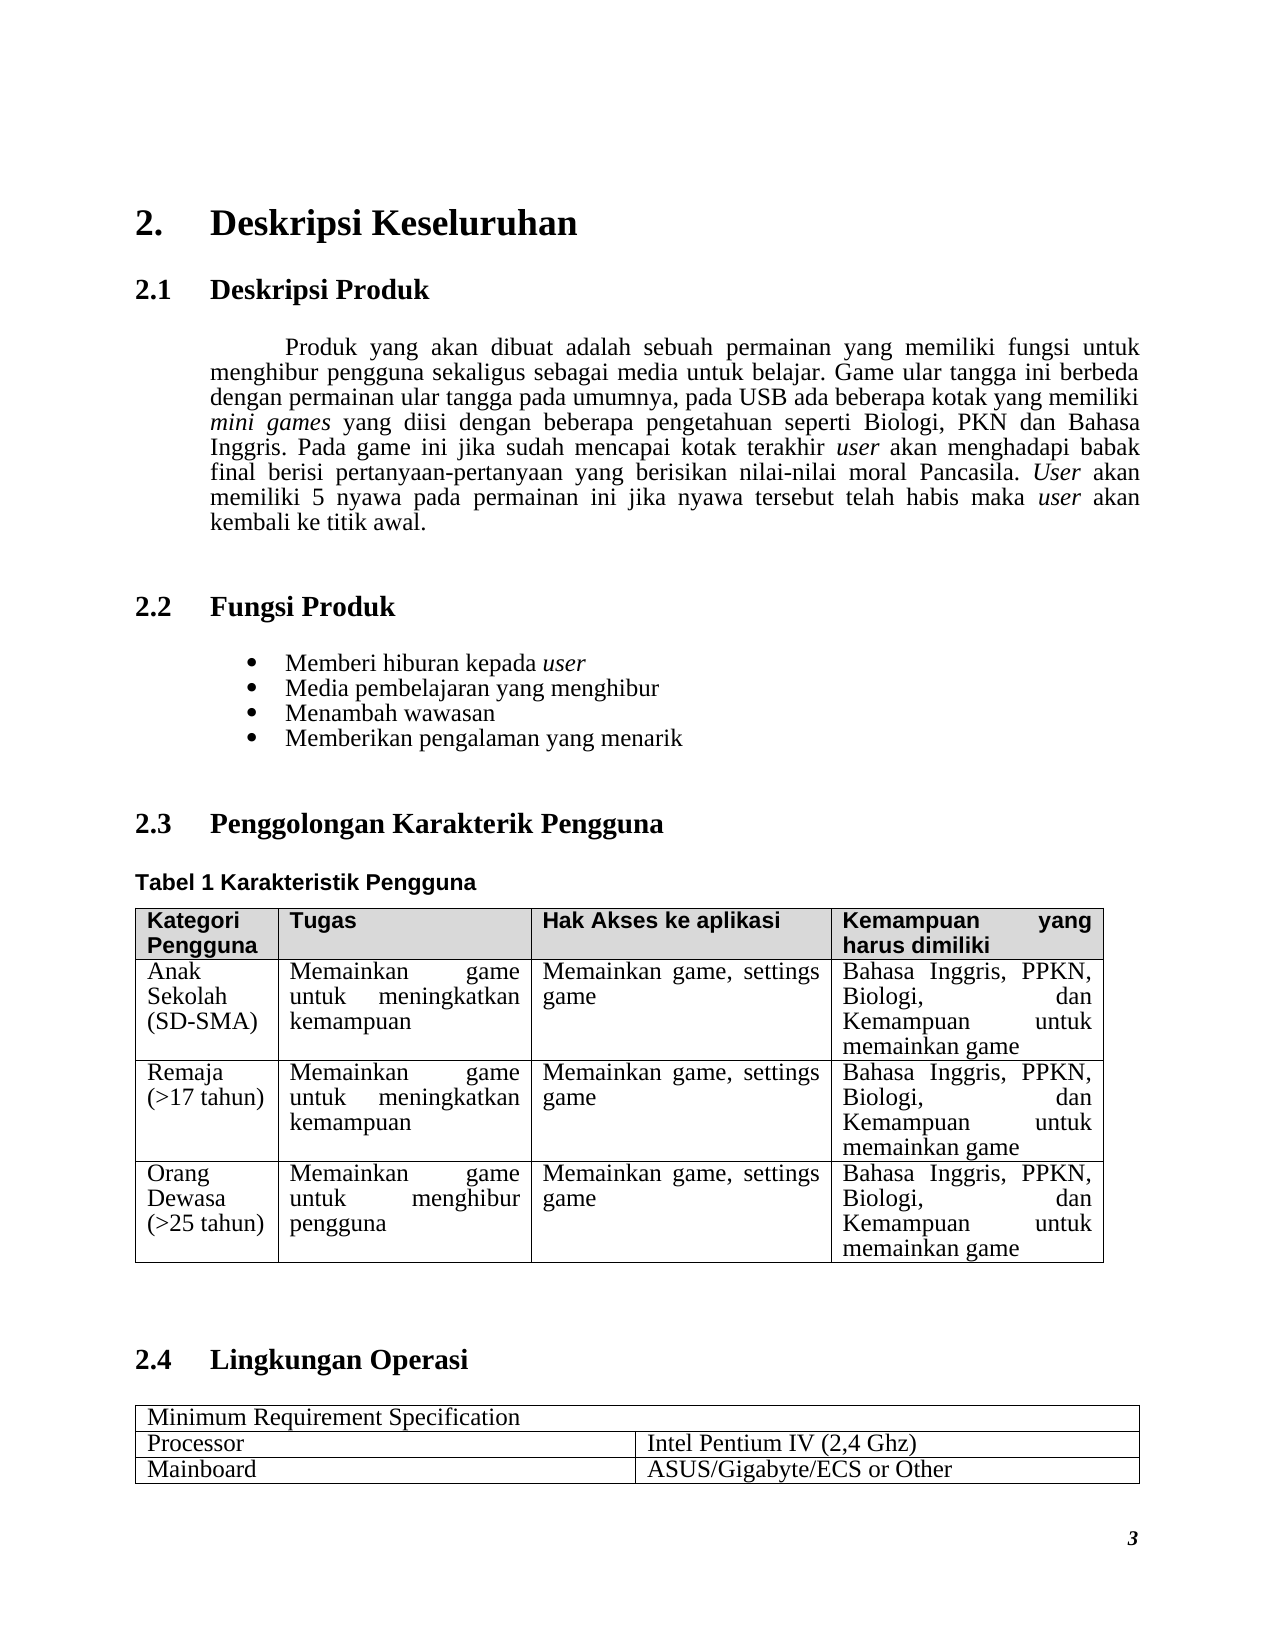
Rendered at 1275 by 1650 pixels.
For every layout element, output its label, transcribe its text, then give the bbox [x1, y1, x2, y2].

table_cell Bahasa Inggris, PPKN, Biologi, dan Kemampuan untuk memainkan game [832, 960, 1103, 1060]
table_cell ASUS/Gigabyte/ECS or Other [636, 1458, 1139, 1483]
table_cell Memainkan game, settings game [532, 960, 831, 1060]
table_header Hak Akses ke aplikasi [532, 909, 831, 959]
list Menambah wawasan [247, 702, 1140, 727]
table_header Kategori Pengguna [136, 909, 278, 959]
table_cell Orang Dewasa (>25 tahun) [136, 1162, 278, 1262]
table_header Minimum Requirement Specification [136, 1406, 1139, 1431]
table_cell Remaja (>17 tahun) [136, 1061, 278, 1161]
table_cell Intel Pentium IV (2,4 Ghz) [636, 1432, 1139, 1457]
table_cell Mainboard [136, 1458, 635, 1483]
list Media pembelajaran yang menghibur [247, 677, 1140, 702]
table_cell Memainkan game untuk menghibur pengguna [279, 1162, 531, 1262]
table_header Tugas [279, 909, 531, 959]
subtitle Fungsi Produk [135, 589, 1140, 623]
table_cell Memainkan game untuk meningkatkan kemampuan [279, 1061, 531, 1161]
subtitle Penggolongan Karakterik Pengguna [135, 806, 1140, 839]
table_cell Processor [136, 1432, 635, 1457]
list Memberi hiburan kepada user [247, 652, 1140, 677]
table_header Kemampuan yang harus dimiliki [832, 909, 1103, 959]
table_cell Memainkan game, settings game [532, 1061, 831, 1161]
table_cell Bahasa Inggris, PPKN, Biologi, dan Kemampuan untuk memainkan game [832, 1162, 1103, 1262]
subtitle Deskripsi Keseluruhan [135, 200, 1140, 243]
list Memberikan pengalaman yang menarik [247, 727, 1140, 752]
table_cell Bahasa Inggris, PPKN, Biologi, dan Kemampuan untuk memainkan game [832, 1061, 1103, 1161]
table_cell Anak Sekolah (SD-SMA) [136, 960, 278, 1060]
subtitle Deskripsi Produk [135, 272, 1140, 306]
table_cell Memainkan game, settings game [532, 1162, 831, 1262]
text Tabel 1 Karakteristik Pengguna [135, 869, 1140, 895]
subtitle Lingkungan Operasi [135, 1342, 1140, 1376]
text Produk yang akan dibuat adalah sebuah permainan yang memiliki fungsi untuk menghibur pengguna sekaligus sebagai media untuk belajar. Game ular tangga ini berbeda dengan permainan ular tangga pada umumnya, pada USB ada beberapa kotak yang memiliki mini games yang diisi dengan beberapa pengetahuan seperti Biologi, PKN dan Bahasa Inggris. Pada game ini jika sudah mencapai kotak terakhir user akan menghadapi babak final berisi pertanyaan-pertanyaan yang berisikan nilai-nilai moral Pancasila. User akan memiliki 5 nyawa pada permainan ini jika nyawa tersebut telah habis maka user akan kembali ke titik awal. [210, 335, 1140, 535]
table_cell Memainkan game untuk meningkatkan kemampuan [279, 960, 531, 1060]
